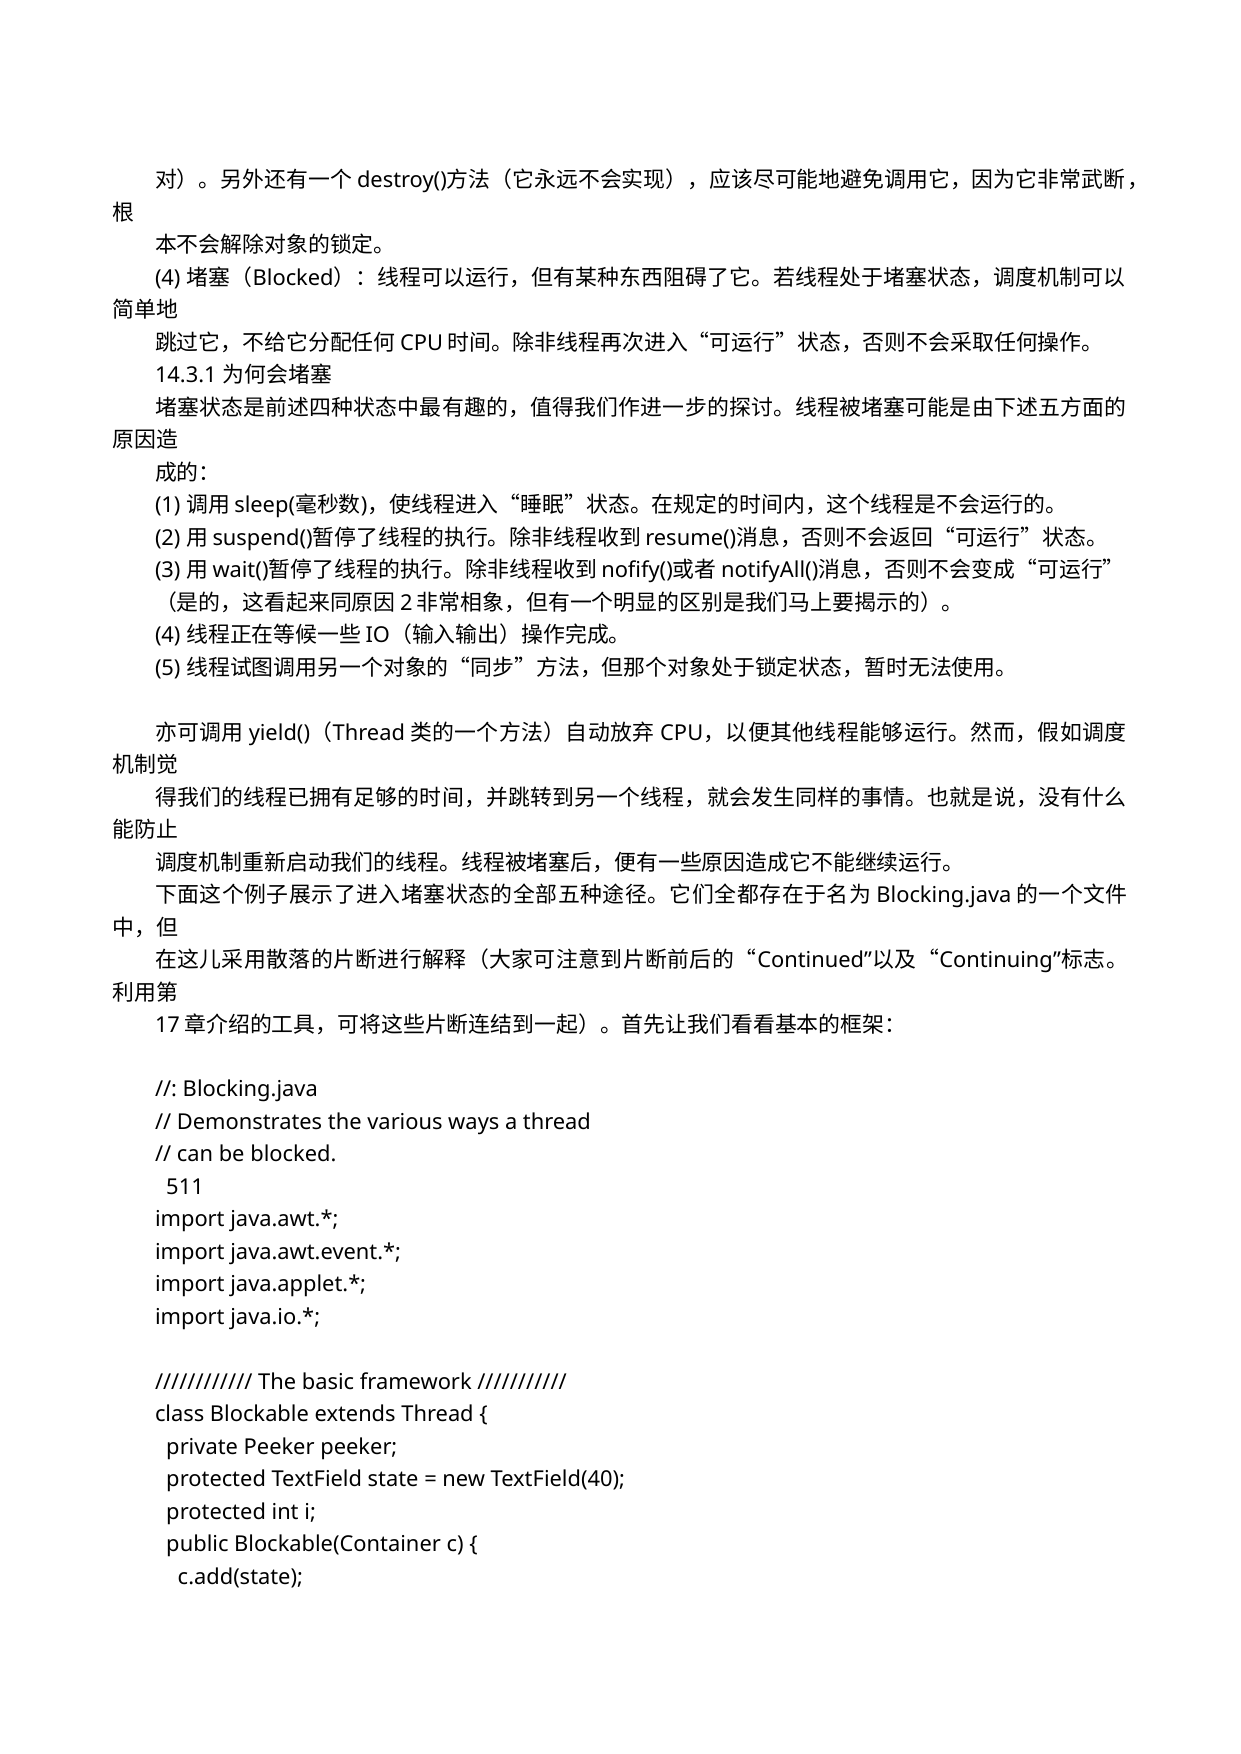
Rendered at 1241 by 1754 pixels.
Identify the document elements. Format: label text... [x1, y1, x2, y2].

text (4) 堵塞（Blocked）：线程可以运行，但有某种东西阻碍了它。若线程处于堵塞状态，调度机制可以简单地 [112, 259, 1128, 324]
text 成的： [112, 454, 1128, 487]
text 对）。另外还有一个destroy()方法（它永远不会实现），应该尽可能地避免调用它，因为它非常武断，根 [112, 162, 1128, 227]
text （是的，这看起来同原因2非常相象，但有一个明显的区别是我们马上要揭示的）。 [112, 584, 1128, 617]
text protected int i; [112, 1494, 1128, 1527]
text (4) 线程正在等候一些IO（输入输出）操作完成。 [112, 617, 1128, 649]
text import java.awt.*; [112, 1202, 1128, 1234]
text 17章介绍的工具，可将这些片断连结到一起）。首先让我们看看基本的框架： [112, 1007, 1128, 1039]
text // can be blocked. [112, 1137, 1128, 1169]
text 堵塞状态是前述四种状态中最有趣的，值得我们作进一步的探讨。线程被堵塞可能是由下述五方面的原因造 [112, 389, 1128, 454]
text import java.io.*; [112, 1299, 1128, 1332]
text 跳过它，不给它分配任何CPU时间。除非线程再次进入“可运行”状态，否则不会采取任何操作。 [112, 324, 1128, 357]
text 调度机制重新启动我们的线程。线程被堵塞后，便有一些原因造成它不能继续运行。 [112, 844, 1128, 877]
text (1) 调用sleep(毫秒数)，使线程进入“睡眠”状态。在规定的时间内，这个线程是不会运行的。 [112, 487, 1128, 519]
text c.add(state); [112, 1559, 1128, 1592]
text private Peeker peeker; [112, 1429, 1128, 1462]
text //////////// The basic framework /////////// [112, 1364, 1128, 1397]
text (5) 线程试图调用另一个对象的“同步”方法，但那个对象处于锁定状态，暂时无法使用。 [112, 649, 1128, 682]
text 511 [112, 1169, 1128, 1202]
text protected TextField state = new TextField(40); [112, 1462, 1128, 1494]
text (2) 用suspend()暂停了线程的执行。除非线程收到resume()消息，否则不会返回“可运行”状态。 [112, 519, 1128, 552]
text 下面这个例子展示了进入堵塞状态的全部五种途径。它们全都存在于名为Blocking.java的一个文件中，但 [112, 877, 1128, 942]
text (3) 用wait()暂停了线程的执行。除非线程收到nofify()或者notifyAll()消息，否则不会变成“可运行” [112, 552, 1128, 584]
text public Blockable(Container c) { [112, 1527, 1128, 1559]
text 本不会解除对象的锁定。 [112, 227, 1128, 259]
text 在这儿采用散落的片断进行解释（大家可注意到片断前后的“Continued”以及“Continuing”标志。利用第 [112, 942, 1128, 1007]
text 14.3.1 为何会堵塞 [112, 357, 1128, 389]
text 得我们的线程已拥有足够的时间，并跳转到另一个线程，就会发生同样的事情。也就是说，没有什么能防止 [112, 779, 1128, 844]
text import java.applet.*; [112, 1267, 1128, 1299]
text 亦可调用yield()（Thread类的一个方法）自动放弃CPU，以便其他线程能够运行。然而，假如调度机制觉 [112, 714, 1128, 779]
text //: Blocking.java [112, 1072, 1128, 1104]
text // Demonstrates the various ways a thread [112, 1104, 1128, 1137]
text import java.awt.event.*; [112, 1234, 1128, 1267]
text class Blockable extends Thread { [112, 1397, 1128, 1429]
